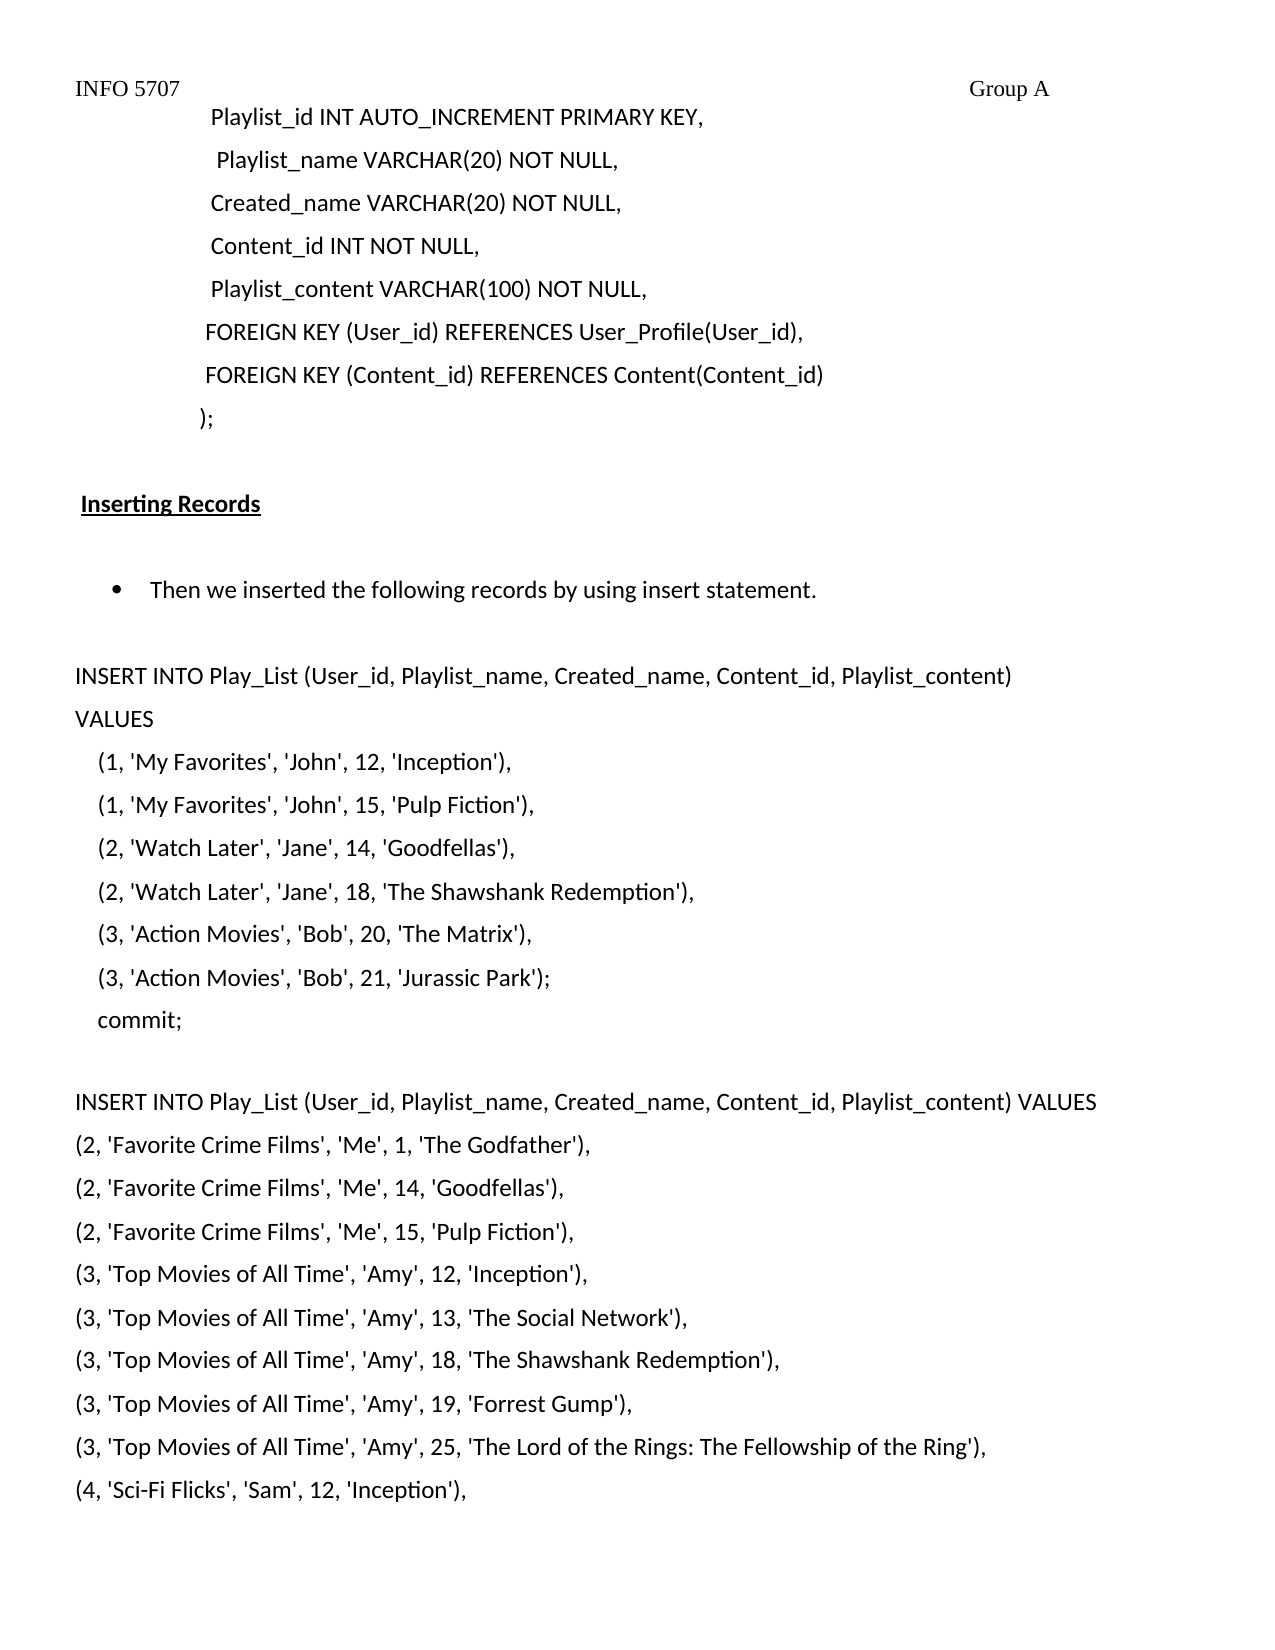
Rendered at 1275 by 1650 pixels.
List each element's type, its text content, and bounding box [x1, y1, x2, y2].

text INSERT INTO Play_List (User_id, Playlist_name, Created_name, Content_id, Playlist_content) [75, 661, 1200, 691]
text Playlist_content VARCHAR(100) NOT NULL, [75, 273, 1200, 304]
text (3, 'Top Movies of All Time', 'Amy', 13, 'The Social Network'), [75, 1302, 1200, 1332]
text (3, 'Top Movies of All Time', 'Amy', 19, 'Forrest Gump'), [75, 1388, 1200, 1418]
text FOREIGN KEY (User_id) REFERENCES User_Profile(User_id), [75, 316, 1200, 347]
text (3, 'Action Movies', 'Bob', 21, 'Jurassic Park'); [75, 962, 1200, 992]
text (4, 'Sci-Fi Flicks', 'Sam', 12, 'Inception'), [75, 1474, 1200, 1504]
text (2, 'Favorite Crime Films', 'Me', 14, 'Goodfellas'), [75, 1173, 1200, 1203]
text INSERT INTO Play_List (User_id, Playlist_name, Created_name, Content_id, Playlist_content) VALUES [75, 1087, 1200, 1117]
text (2, 'Watch Later', 'Jane', 18, 'The Shawshank Redemption'), [75, 876, 1200, 906]
text (3, 'Top Movies of All Time', 'Amy', 25, 'The Lord of the Rings: The Fellowship of the Ring'), [75, 1431, 1200, 1461]
text (2, 'Favorite Crime Films', 'Me', 1, 'The Godfather'), [75, 1129, 1200, 1160]
list Then we inserted the following records by using insert statement. [112, 574, 1200, 605]
text Content_id INT NOT NULL, [75, 230, 1200, 261]
text ); [75, 402, 1200, 433]
text Playlist_name VARCHAR(20) NOT NULL, [75, 144, 1200, 175]
text VALUES [75, 703, 1200, 734]
text Created_name VARCHAR(20) NOT NULL, [75, 187, 1200, 218]
text (1, 'My Favorites', 'John', 12, 'Inception'), [75, 747, 1200, 777]
text (1, 'My Favorites', 'John', 15, 'Pulp Fiction'), [75, 789, 1200, 820]
text (2, 'Watch Later', 'Jane', 14, 'Goodfellas'), [75, 833, 1200, 863]
text (3, 'Top Movies of All Time', 'Amy', 12, 'Inception'), [75, 1259, 1200, 1289]
text (3, 'Action Movies', 'Bob', 20, 'The Matrix'), [75, 919, 1200, 949]
text commit; [75, 1005, 1200, 1035]
text (3, 'Top Movies of All Time', 'Amy', 18, 'The Shawshank Redemption'), [75, 1345, 1200, 1375]
text Playlist_id INT AUTO_INCREMENT PRIMARY KEY, [75, 101, 1200, 132]
text Inserting Records [75, 488, 1200, 519]
text FOREIGN KEY (Content_id) REFERENCES Content(Content_id) [75, 359, 1200, 390]
text (2, 'Favorite Crime Films', 'Me', 15, 'Pulp Fiction'), [75, 1216, 1200, 1246]
